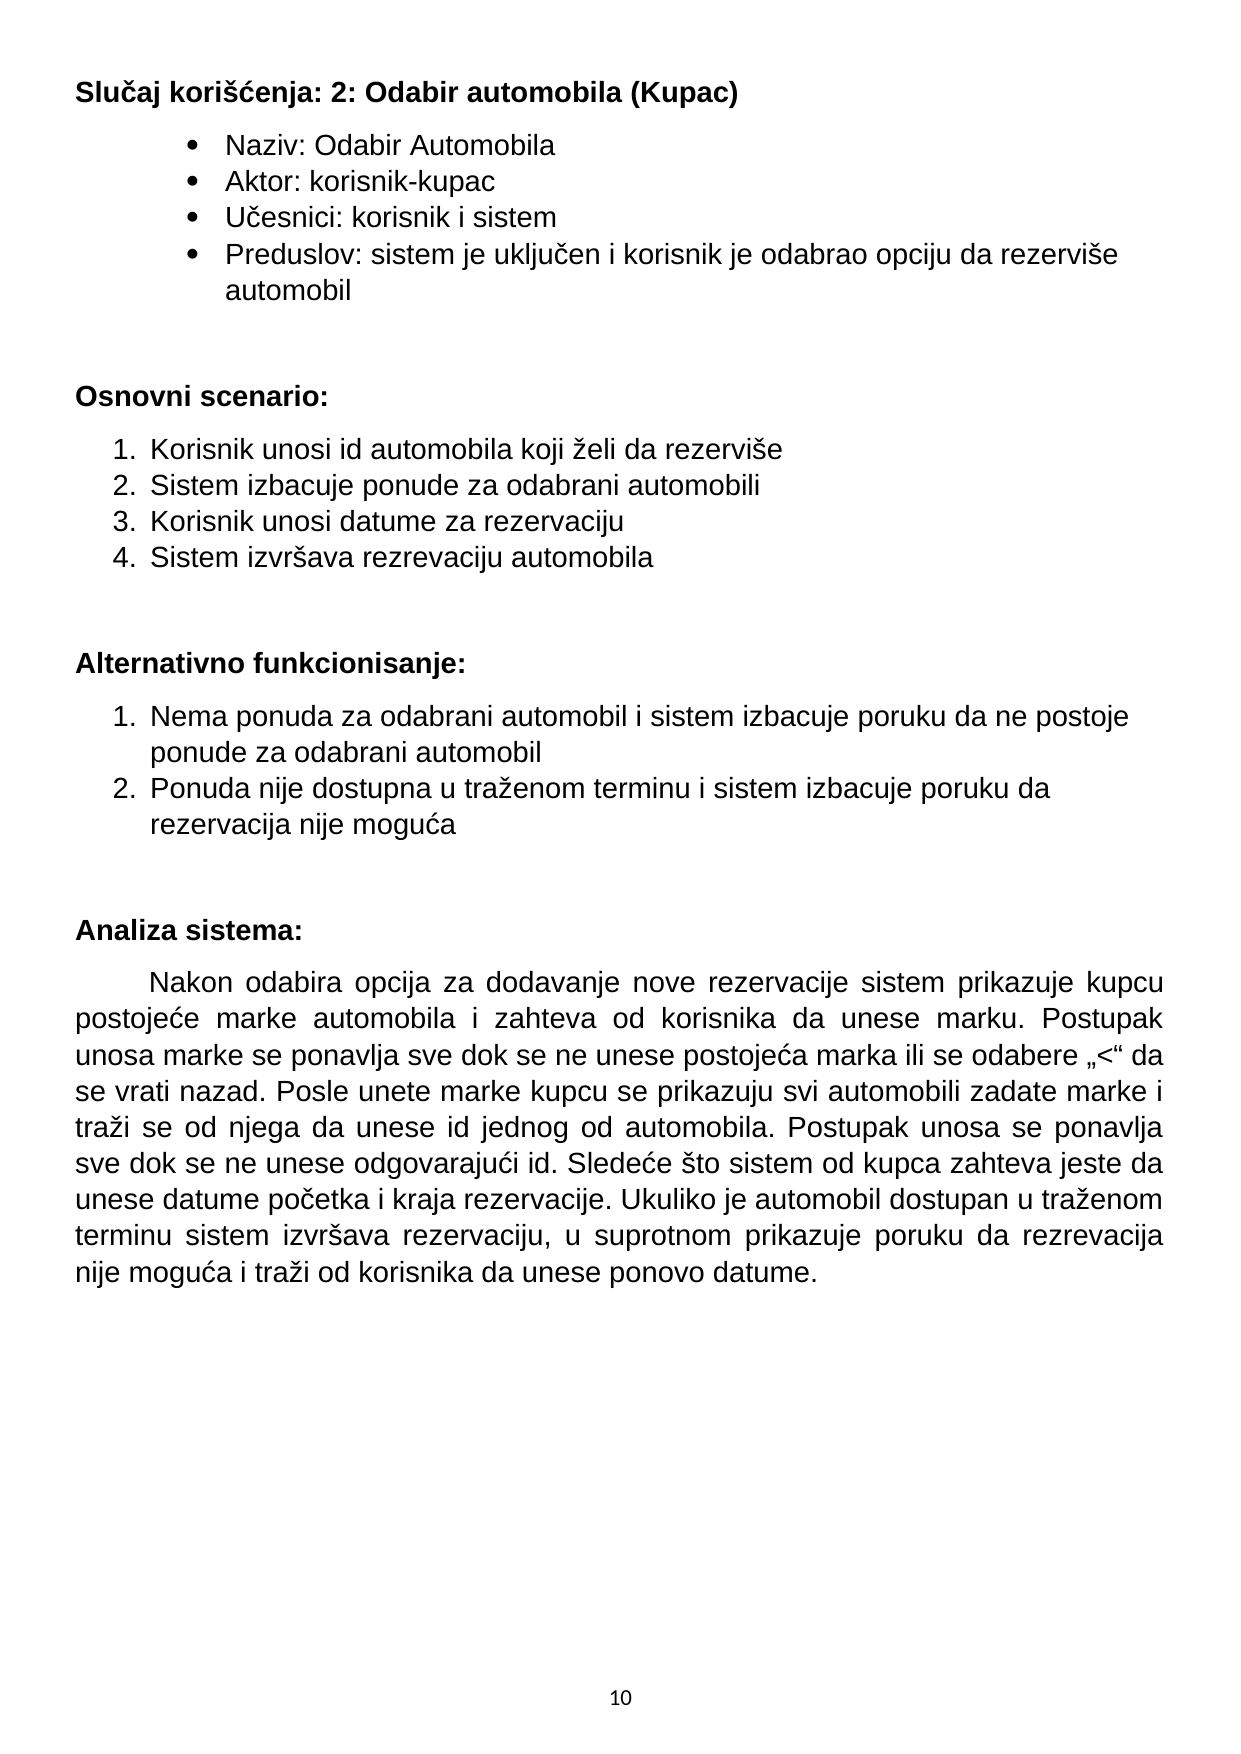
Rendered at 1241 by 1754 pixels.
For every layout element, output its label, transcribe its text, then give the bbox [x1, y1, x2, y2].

list Preduslov: sistem je uključen i korisnik je odabrao opciju da rezerviše automobil [187, 237, 1165, 307]
subtitle Slučaj korišćenja: 2: Odabir automobila (Kupac) [75, 75, 1165, 108]
list Nema ponuda za odabrani automobil i sistem izbacuje poruku da ne postoje ponude za odabrani automobil [112, 698, 1165, 768]
list Ponuda nije dostupna u traženom terminu i sistem izbacuje poruku da rezervacija nije moguća [112, 771, 1165, 841]
text Nakon odabira opcija za dodavanje nove rezervacije sistem prikazuje kupcu postojeće marke automobila i zahteva od korisnika da unese marku. Postupak unosa marke se ponavlja sve dok se ne unese postojeća marka ili se odabere „<“ da se vrati nazad. Posle unete marke kupcu se prikazuju svi automobili zadate marke i traži se od njega da unese id jednog od automobila. Postupak unosa se ponavlja sve dok se ne unese odgovarajući id. Sledeće što sistem od kupca zahteva jeste da unese datume početka i kraja rezervacije. Ukuliko je automobil dostupan u traženom terminu sistem izvršava rezervaciju, u suprotnom prikazuje poruku da rezrevacija nije moguća i traži od korisnika da unese ponovo datume. [75, 965, 1165, 1288]
text Osnovni scenario: [75, 379, 1165, 412]
list Naziv: Odabir Automobila [187, 128, 1165, 162]
list Aktor: korisnik-kupac [187, 164, 1165, 198]
list Sistem izvršava rezrevaciju automobila [112, 540, 1165, 574]
text Analiza sistema: [75, 913, 1165, 946]
list Korisnik unosi id automobila koji želi da rezerviše [112, 432, 1165, 465]
list Učesnici: korisnik i sistem [187, 201, 1165, 234]
text Alternativno funkcionisanje: [75, 646, 1165, 679]
list Sistem izbacuje ponude za odabrani automobili [112, 468, 1165, 501]
list Korisnik unosi datume za rezervaciju [112, 504, 1165, 537]
